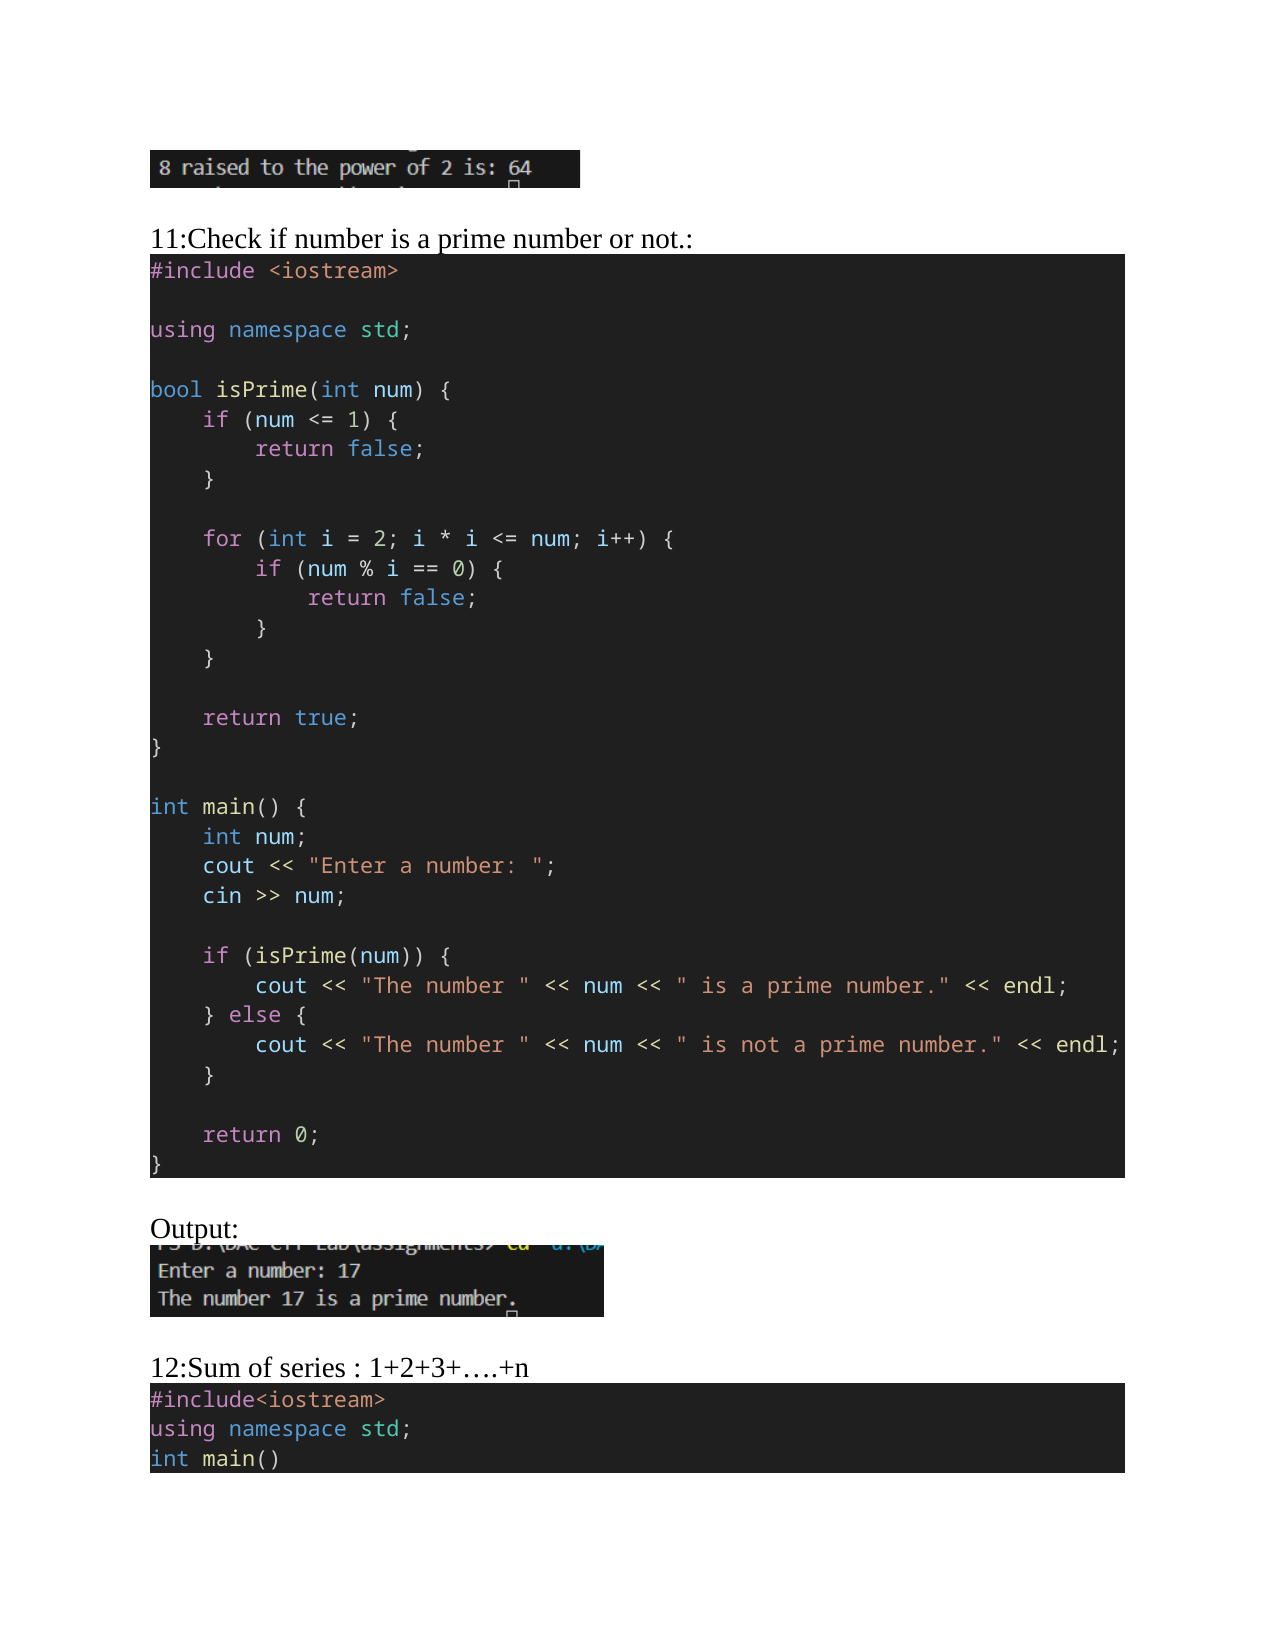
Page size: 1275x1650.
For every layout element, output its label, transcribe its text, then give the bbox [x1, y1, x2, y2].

text Output: [150, 1212, 1125, 1245]
text } [150, 1059, 1125, 1089]
text } [150, 463, 1125, 493]
text } [150, 731, 1125, 761]
text using namespace std; [150, 1413, 1125, 1443]
text } else { [150, 999, 1125, 1029]
text int num; [150, 821, 1125, 850]
text return false; [150, 582, 1125, 612]
text using namespace std; [150, 314, 1125, 344]
text cout << "The number " << num << " is a prime number." << endl; [150, 969, 1125, 999]
text #include <iostream> [150, 254, 1125, 284]
text return false; [150, 433, 1125, 463]
picture [150, 150, 580, 188]
text cin >> num; [150, 880, 1125, 910]
text int main() [150, 1443, 1125, 1473]
text #include<iostream> [150, 1383, 1125, 1413]
text return 0; [150, 1118, 1125, 1148]
text } [150, 1148, 1125, 1178]
text cout << "Enter a number: "; [150, 850, 1125, 880]
text if (num <= 1) { [150, 403, 1125, 433]
picture [150, 1245, 604, 1317]
text } [150, 612, 1125, 642]
text if (isPrime(num)) { [150, 940, 1125, 969]
text if (num % i == 0) { [150, 552, 1125, 582]
text } [150, 642, 1125, 672]
text return true; [150, 701, 1125, 731]
text for (int i = 2; i * i <= num; i++) { [150, 523, 1125, 552]
text bool isPrime(int num) { [150, 374, 1125, 403]
text 12:Sum of series : 1+2+3+….+n [150, 1350, 1125, 1383]
text cout << "The number " << num << " is not a prime number." << endl; [150, 1029, 1125, 1059]
text int main() { [150, 791, 1125, 821]
text 11:Check if number is a prime number or not.: [150, 221, 1125, 254]
